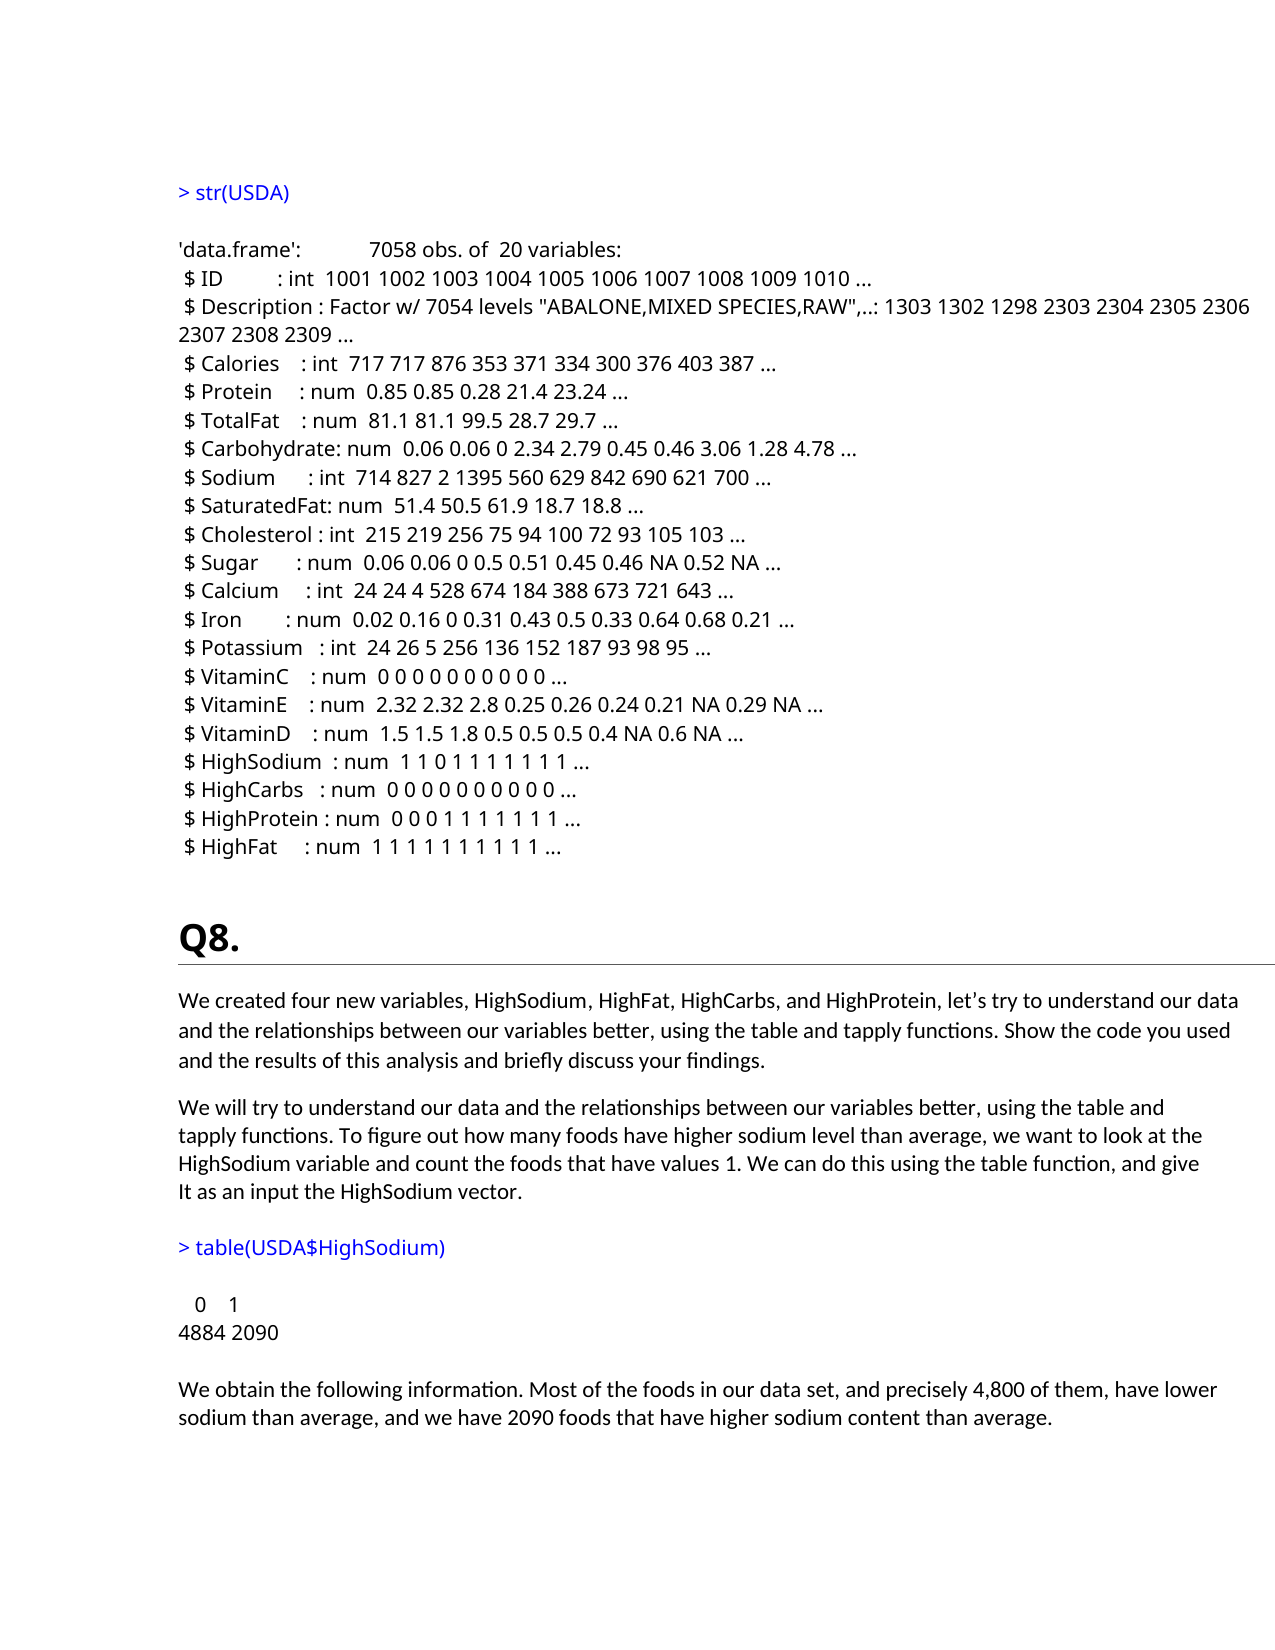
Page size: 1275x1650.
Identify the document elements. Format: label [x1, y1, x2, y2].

table_header [150, 150, 1255, 1497]
